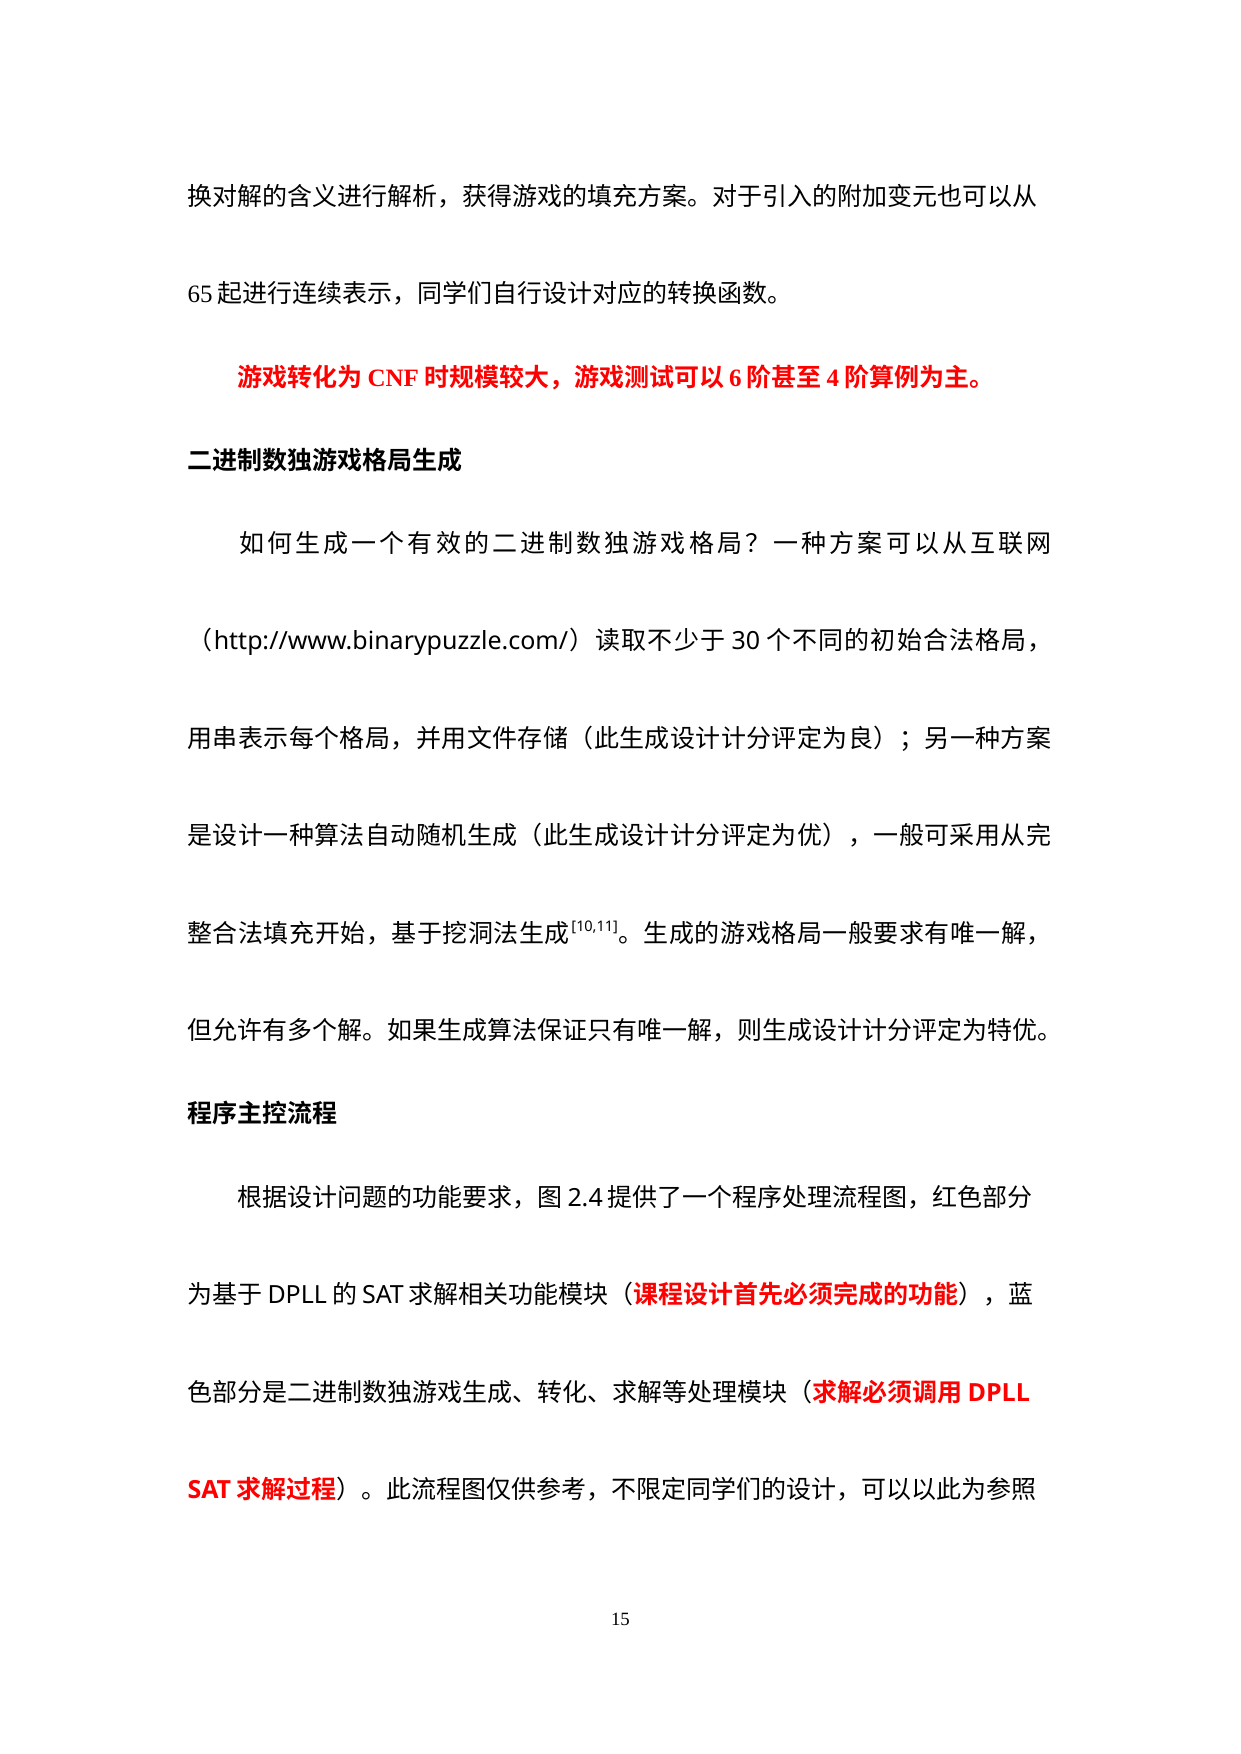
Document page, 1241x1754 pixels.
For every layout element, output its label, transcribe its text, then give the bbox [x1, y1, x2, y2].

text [187, 162, 1053, 324]
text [187, 1163, 1053, 1520]
text 游戏转化为CNF时规模较大，游戏测试可以6阶甚至4阶算例为主。 [187, 343, 1053, 408]
text 二进制数独游戏格局生成 [187, 426, 1053, 491]
text 程序主控流程 [187, 1079, 1053, 1144]
text 如何生成一个有效的二进制数独游戏格局？一种方案可以从互联网（http://www.binarypuzzle.com/）读取不少于30个不同的初始合法格局，用串表示每个格局，并用文件存储（此生成设计计分评定为良）；另一种方案是设计一种算法自动随机生成（此生成设计计分评定为优），一般可采用从完整合法填充开始，基于挖洞法生成[10,11]。生成的游戏格局一般要求有唯一解，但允许有多个解。如果生成算法保证只有唯一解，则生成设计计分评定为特优。 [187, 509, 1053, 1061]
